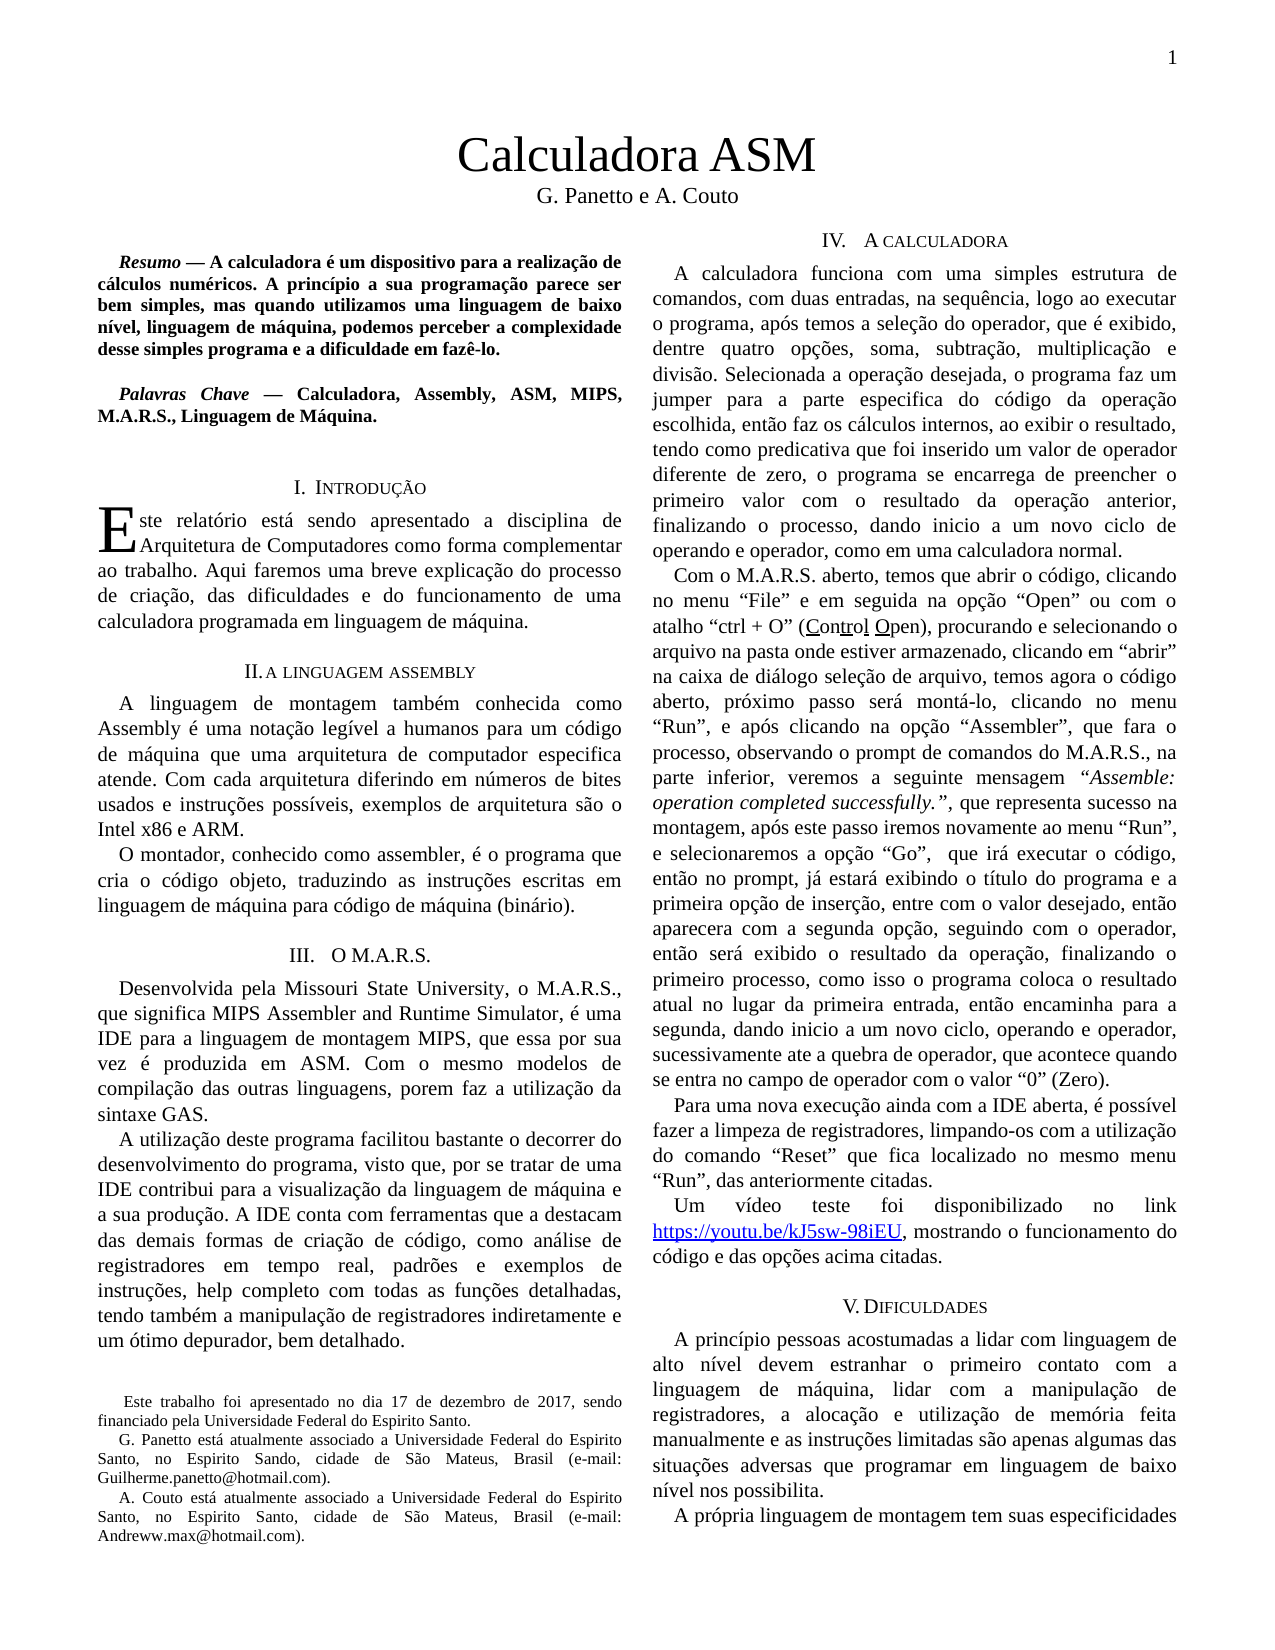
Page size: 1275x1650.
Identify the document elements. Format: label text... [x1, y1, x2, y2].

text Desenvolvida pela Missouri State University, o M.A.R.S., que significa MIPS Assembler and Runtime Simulator, é uma IDE para a linguagem de montagem MIPS, que essa por sua vez é produzida em ASM. Com o mesmo modelos de compilação das outras linguagens, porem faz a utilização da sintaxe GAS. [97, 975, 622, 1126]
subtitle a linguagem assembly [97, 659, 622, 683]
text Com o M.A.R.S. aberto, temos que abrir o código, clicando no menu “File” e em seguida na opção “Open” ou com o atalho “ctrl + O” (Control Open), procurando e selecionando o arquivo na pasta onde estiver armazenado, clicando em “abrir” na caixa de diálogo seleção de arquivo, temos agora o código aberto, próximo passo será montá-lo, clicando no menu “Run”, e após clicando na opção “Assembler”, que fara o processo, observando o prompt de comandos do M.A.R.S., na parte inferior, veremos a seguinte mensagem “Assemble: operation completed successfully.”, que representa sucesso na montagem, após este passo iremos novamente ao menu “Run”, e selecionaremos a opção “Go”, que irá executar o código, então no prompt, já estará exibindo o título do programa e a primeira opção de inserção, entre com o valor desejado, então aparecera com a segunda opção, seguindo com o operador, então será exibido o resultado da operação, finalizando o primeiro processo, como isso o programa coloca o resultado atual no lugar da primeira entrada, então encaminha para a segunda, dando inicio a um novo ciclo, operando e operador, sucessivamente ate a quebra de operador, que acontece quando se entra no campo de operador com o valor “0” (Zero). [652, 563, 1177, 1091]
text Palavras Chave — Calculadora, Assembly, ASM, MIPS, M.A.R.S., Linguagem de Máquina. [97, 383, 622, 426]
subtitle A calculadora [652, 105, 1177, 252]
text O montador, conhecido como assembler, é o programa que cria o código objeto, traduzindo as instruções escritas em linguagem de máquina para código de máquina (binário). [97, 842, 622, 917]
text ste relatório está sendo apresentado a disciplina de Arquitetura de Computadores como forma complementar ao trabalho. Aqui faremos uma breve explicação do processo de criação, das dificuldades e do funcionamento de uma calculadora programada em linguagem de máquina. [97, 508, 622, 633]
title Calculadora ASM [150, 125, 1125, 182]
subtitle O M.A.R.S. [97, 943, 622, 967]
text A calculadora funciona com uma simples estrutura de comandos, com duas entradas, na sequência, logo ao executar o programa, após temos a seleção do operador, que é exibido, dentre quatro opções, soma, subtração, multiplicação e divisão. Selecionada a operação desejada, o programa faz um jumper para a parte especifica do código da operação escolhida, então faz os cálculos internos, ao exibir o resultado, tendo como predicativa que foi inserido um valor de operador diferente de zero, o programa se encarrega de preencher o primeiro valor com o resultado da operação anterior, finalizando o processo, dando inicio a um novo ciclo de operando e operador, como em uma calculadora normal. [652, 261, 1177, 562]
text A princípio pessoas acostumadas a lidar com linguagem de alto nível devem estranhar o primeiro contato com a linguagem de máquina, lidar com a manipulação de registradores, a alocação e utilização de memória feita manualmente e as instruções limitadas são apenas algumas das situações adversas que programar em linguagem de baixo nível nos possibilita. [652, 1326, 1177, 1502]
text Resumo — A calculadora é um dispositivo para a realização de cálculos numéricos. A princípio a sua programação parece ser bem simples, mas quando utilizamos uma linguagem de baixo nível, linguagem de máquina, podemos perceber a complexidade desse simples programa e a dificuldade em fazê-lo. [97, 251, 622, 359]
text Para uma nova execução ainda com a IDE aberta, é possível fazer a limpeza de registradores, limpando-os com a utilização do comando “Reset” que fica localizado no mesmo menu “Run”, das anteriormente citadas. [652, 1093, 1177, 1192]
text A linguagem de montagem também conhecida como Assembly é uma notação legível a humanos para um código de máquina que uma arquitetura de computador especifica atende. Com cada arquitetura diferindo em números de bites usados e instruções possíveis, exemplos de arquitetura são o Intel x86 e ARM. [97, 691, 622, 841]
subtitle Dificuldades [652, 1294, 1177, 1318]
text Um vídeo teste foi disponibilizado no link https://youtu.be/kJ5sw-98iEU, mostrando o funcionamento do código e das opções acima citadas. [652, 1193, 1177, 1268]
text A utilização deste programa facilitou bastante o decorrer do desenvolvimento do programa, visto que, por se tratar de uma IDE contribui para a visualização da linguagem de máquina e a sua produção. A IDE conta com ferramentas que a destacam das demais formas de criação de código, como análise de registradores em tempo real, padrões e exemplos de instruções, help completo com todas as funções detalhadas, tendo também a manipulação de registradores indiretamente e um ótimo depurador, bem detalhado. [97, 1127, 622, 1352]
subtitle Introdução [97, 475, 622, 499]
text G. Panetto e A. Couto [150, 182, 1125, 209]
